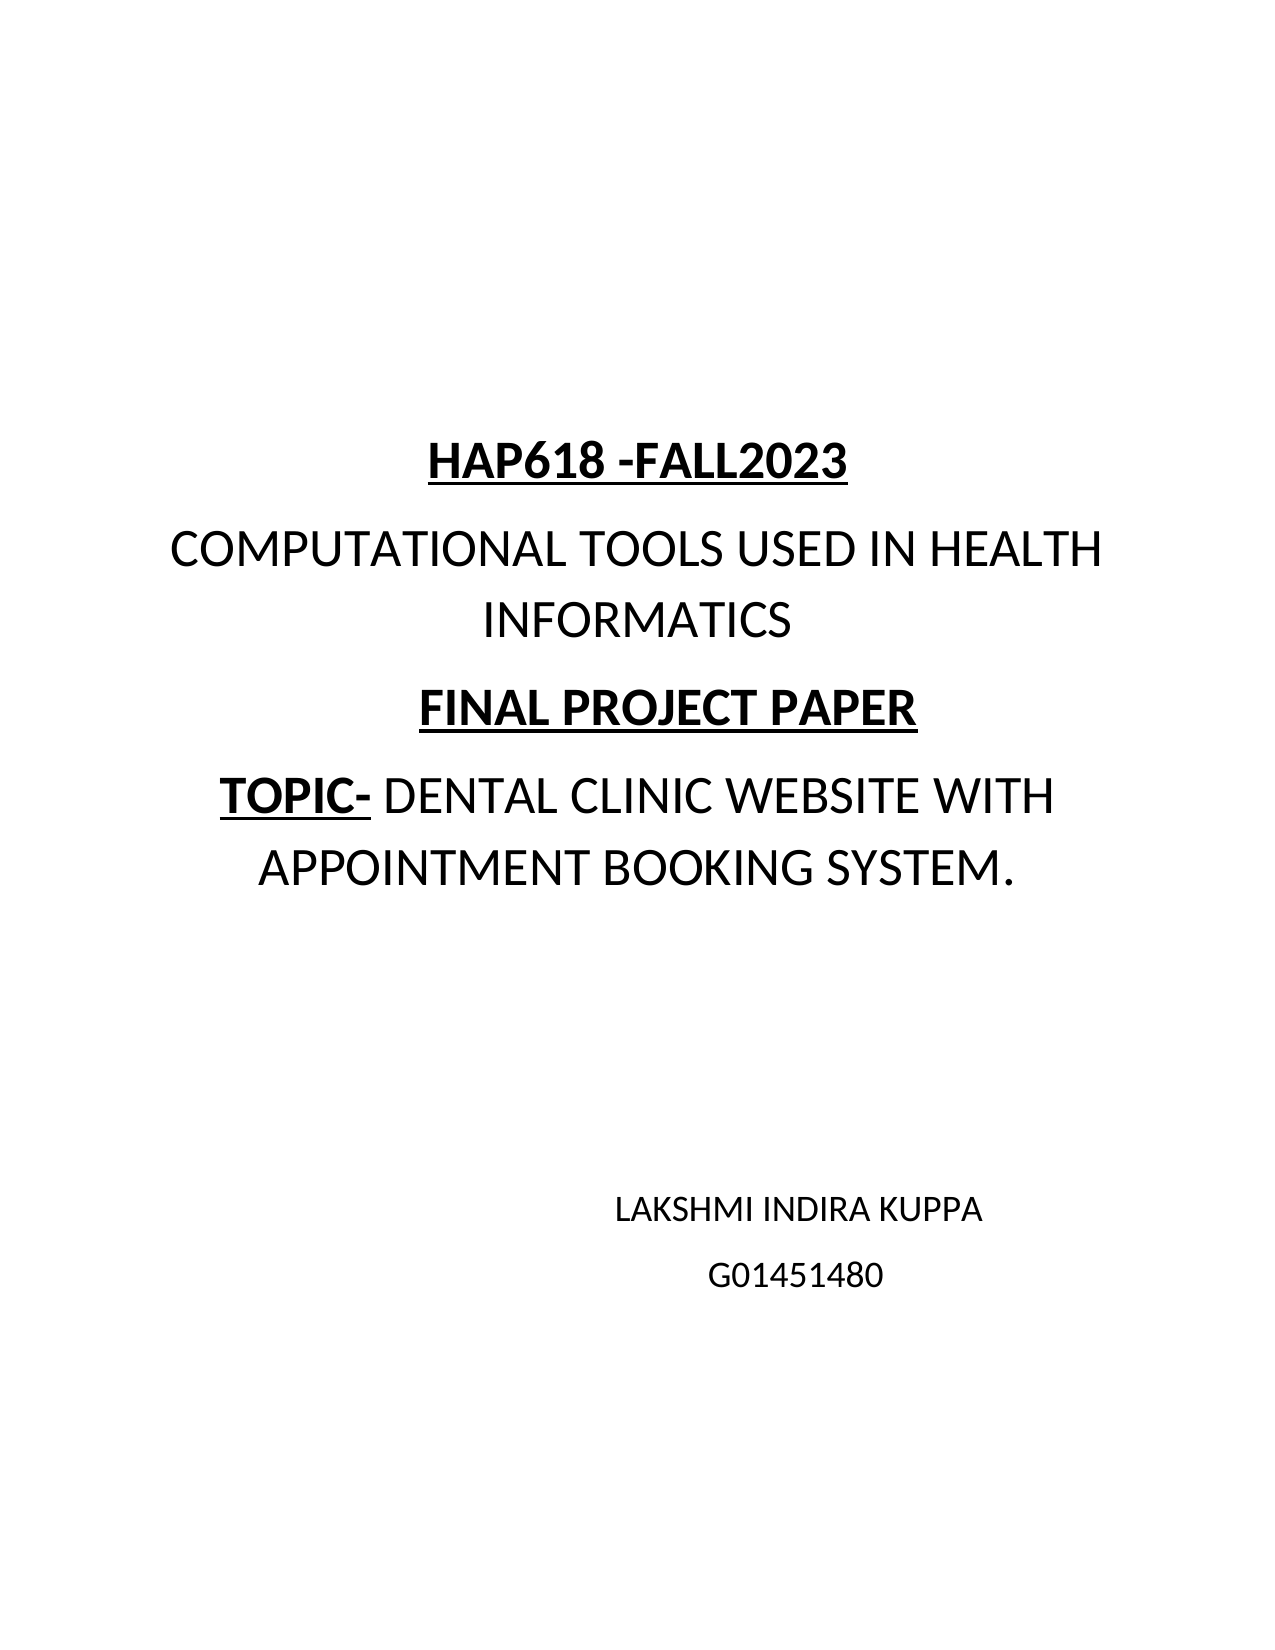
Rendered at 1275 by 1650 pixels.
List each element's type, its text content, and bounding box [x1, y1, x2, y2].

text HAP618 -FALL2023 [150, 426, 1125, 492]
text TOPIC- DENTAL CLINIC WEBSITE WITH APPOINTMENT BOOKING SYSTEM. [150, 761, 1125, 898]
text FINAL PROJECT PAPER [150, 673, 1125, 739]
text LAKSHMI INDIRA KUPPA [150, 1185, 1125, 1231]
text COMPUTATIONAL TOOLS USED IN HEALTH INFORMATICS [150, 513, 1125, 651]
text G01451480 [150, 1251, 1125, 1297]
